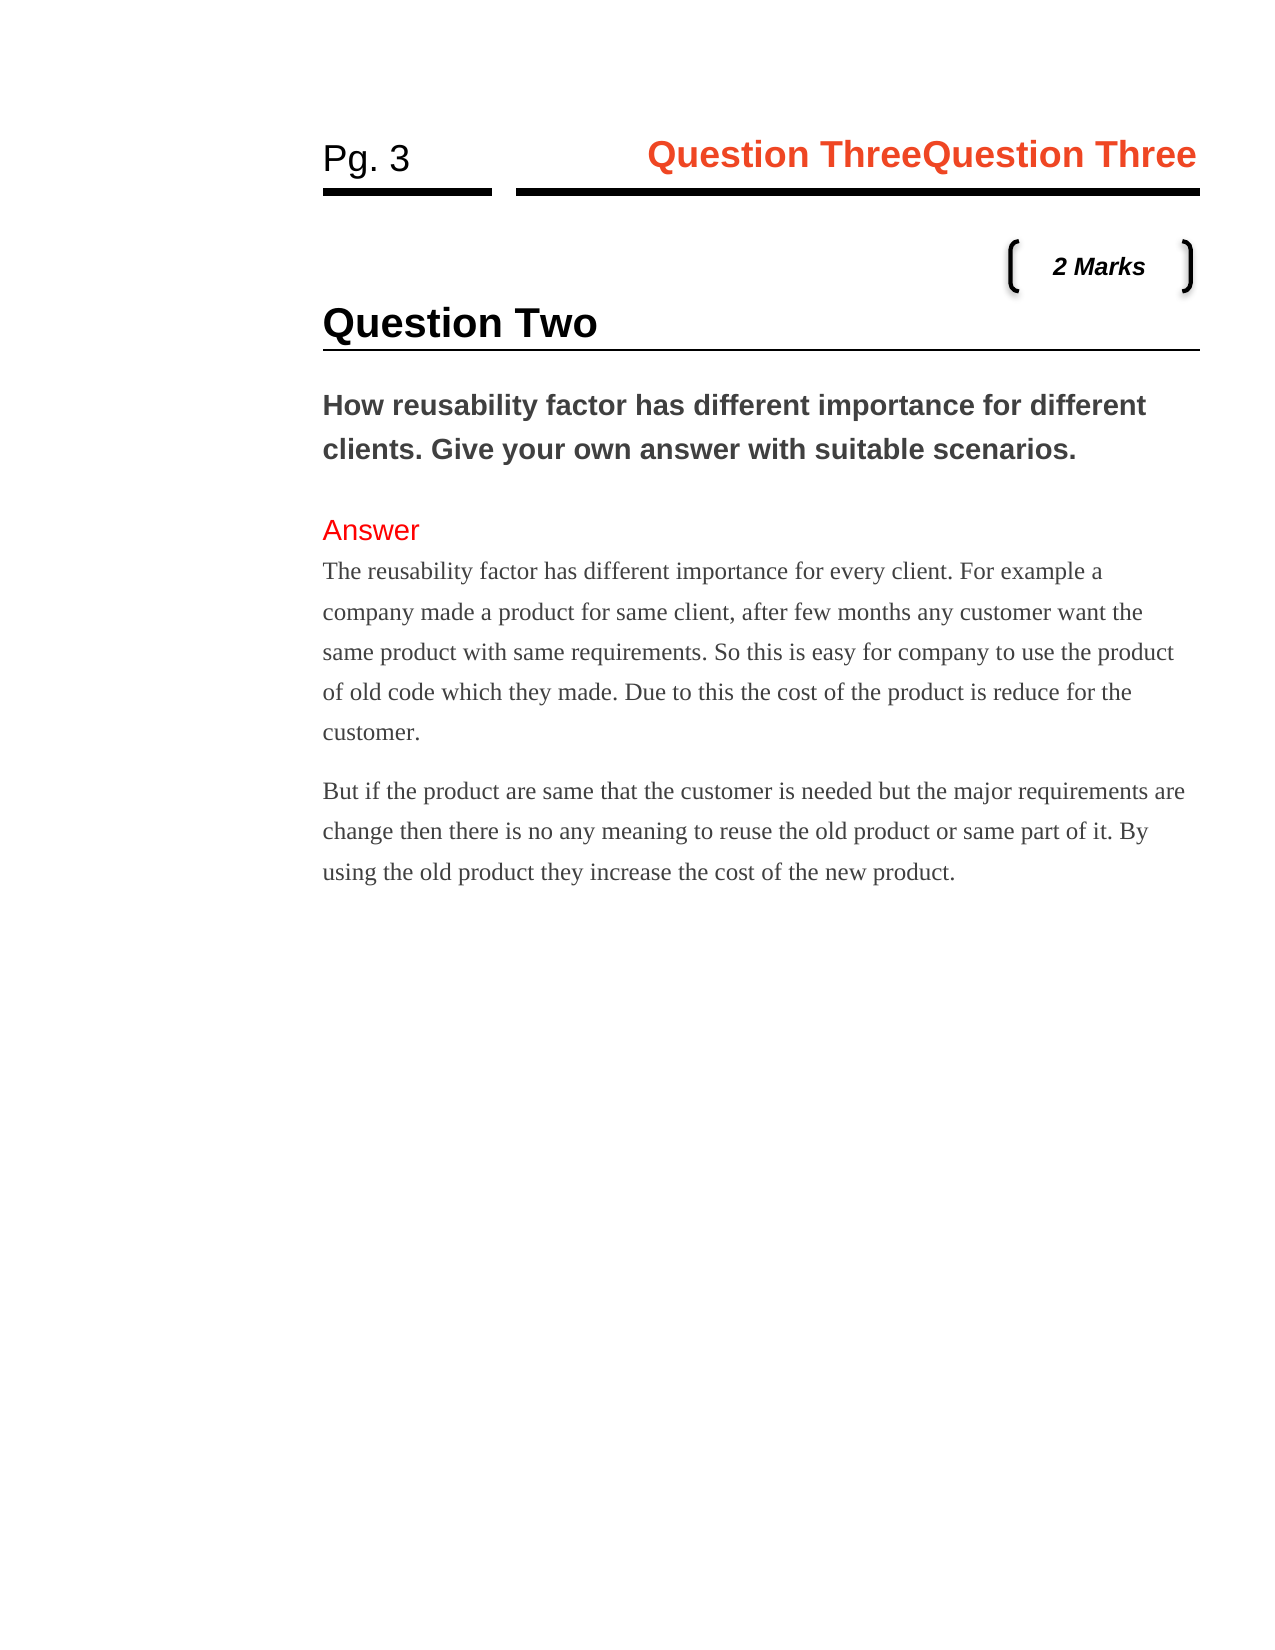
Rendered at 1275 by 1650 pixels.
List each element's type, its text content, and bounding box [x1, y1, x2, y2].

text How reusability factor has different importance for different clients. Give your own answer with suitable scenarios. [322, 388, 1200, 465]
text The reusability factor has different importance for every client. For example a company made a product for same client, after few months any customer want the same product with same requirements. So this is easy for company to use the product of old code which they made. Due to this the cost of the product is reduce for the customer. [322, 556, 1200, 746]
text Answer [322, 513, 1200, 546]
text But if the product are same that the customer is needed but the major requirements are change then there is no any meaning to reuse the old product or same part of it. By using the old product they increase the cost of the new product. [322, 776, 1200, 885]
subtitle Question Two [322, 299, 1200, 351]
